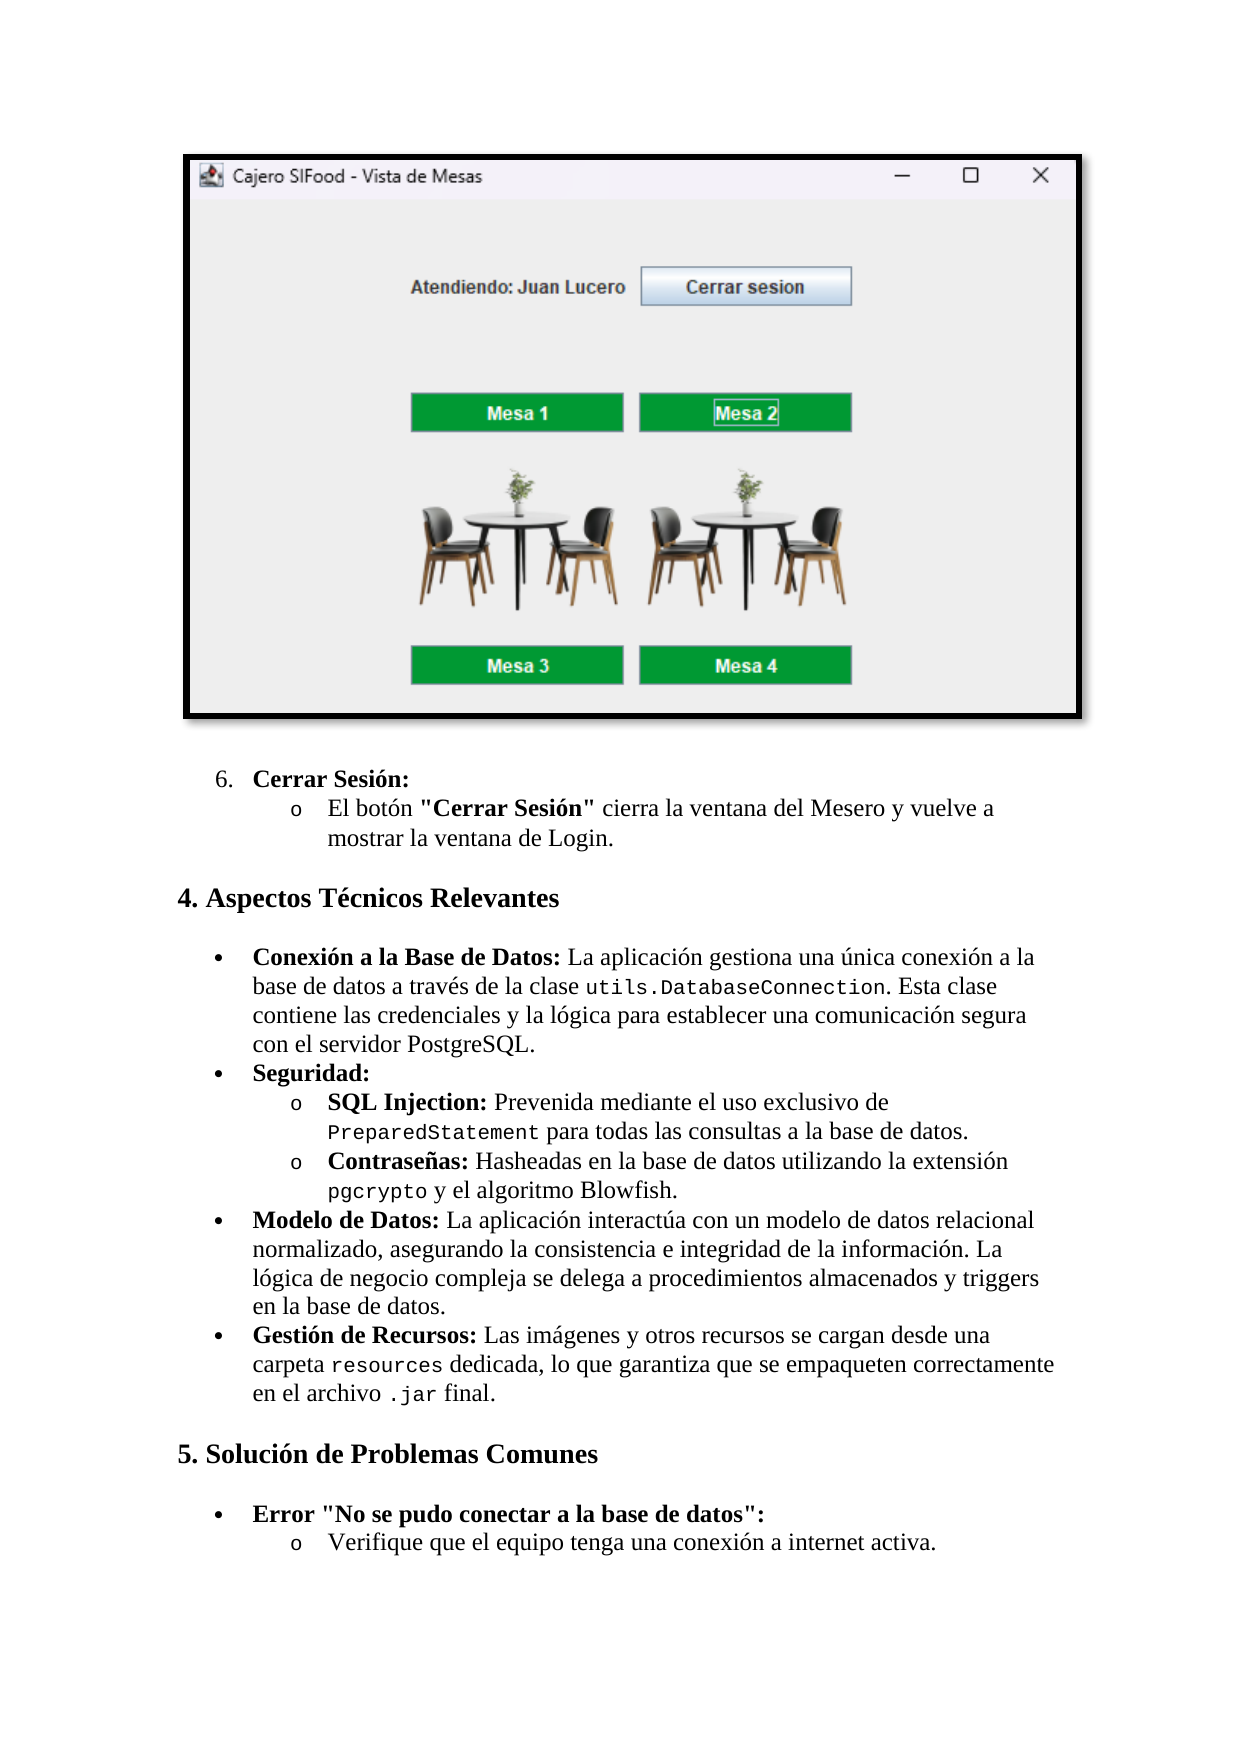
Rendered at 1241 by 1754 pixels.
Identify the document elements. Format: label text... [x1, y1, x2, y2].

list Gestión de Recursos: Las imágenes y otros recursos se cargan desde una carpeta resources dedicada, lo que garantiza que se empaqueten correctamente en el archivo .jar final. [215, 1320, 1063, 1408]
list Modelo de Datos: La aplicación interactúa con un modelo de datos relacional normalizado, asegurando la consistencia e integridad de la información. La lógica de negocio compleja se delega a procedimientos almacenados y triggers en la base de datos. [215, 1205, 1063, 1320]
list El botón "Cerrar Sesión" cierra la ventana del Mesero y vuelve a mostrar la ventana de Login. [290, 793, 1063, 851]
list Conexión a la Base de Datos: La aplicación gestiona una única conexión a la base de datos a través de la clase utils.DatabaseConnection. Esta clase contiene las credenciales y la lógica para establecer una comunicación segura con el servidor PostgreSQL. [215, 942, 1063, 1058]
list Contraseñas: Hasheadas en la base de datos utilizando la extensión pgcrypto y el algoritmo Blowfish. [290, 1146, 1063, 1205]
text 5. Solución de Problemas Comunes [177, 1437, 1063, 1469]
list Seguridad: [215, 1058, 1063, 1087]
picture [190, 160, 1076, 713]
list Cerrar Sesión: [215, 764, 1063, 793]
text 4. Aspectos Técnicos Relevantes [177, 881, 1063, 913]
list Error "No se pudo conectar a la base de datos": [215, 1499, 1063, 1527]
list SQL Injection: Prevenida mediante el uso exclusivo de PreparedStatement para todas las consultas a la base de datos. [290, 1087, 1063, 1146]
list Verifique que el equipo tenga una conexión a internet activa. [290, 1527, 1063, 1557]
